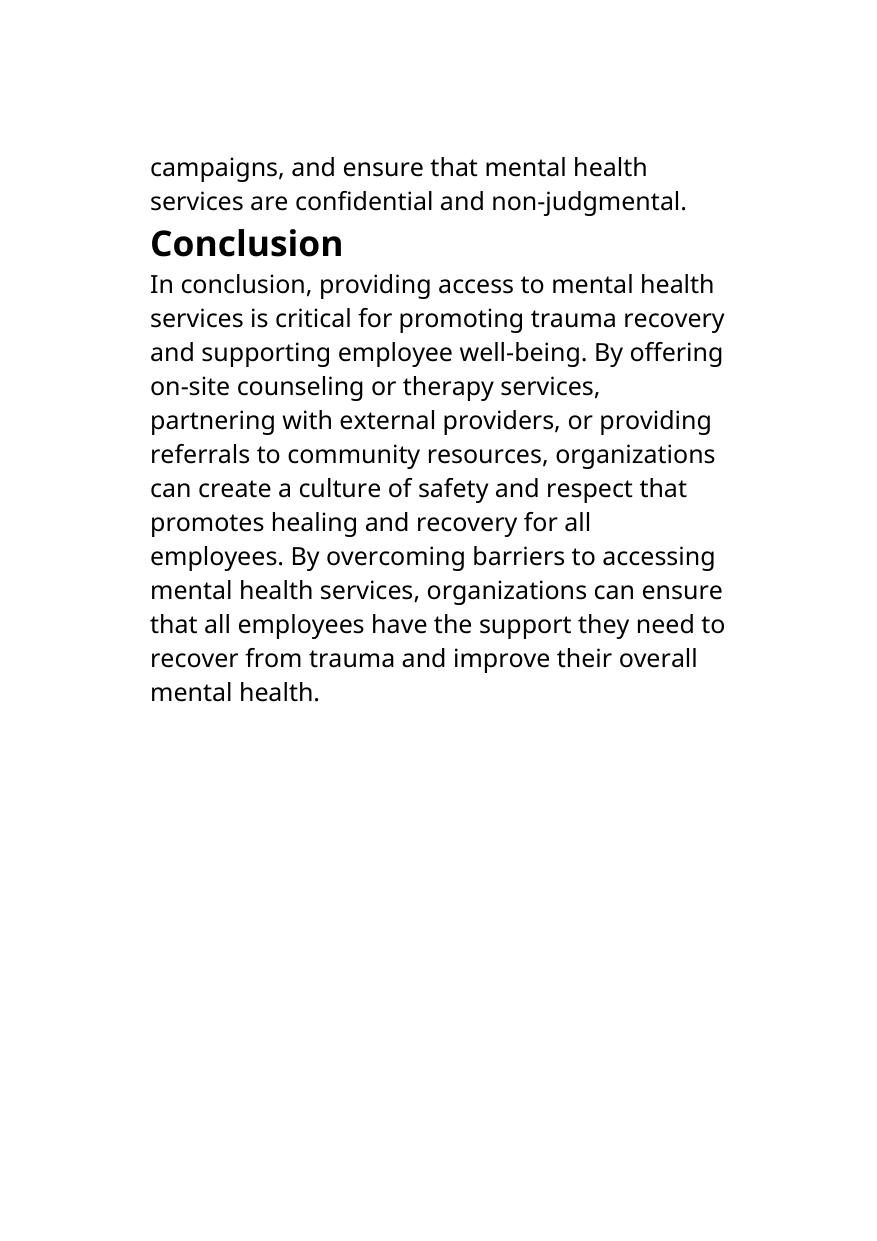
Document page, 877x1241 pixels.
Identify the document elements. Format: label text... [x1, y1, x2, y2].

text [150, 150, 727, 218]
text In conclusion, providing access to mental health services is critical for promoting trauma recovery and supporting employee well-being. By offering on-site counseling or therapy services, partnering with external providers, or providing referrals to community resources, organizations can create a culture of safety and respect that promotes healing and recovery for all employees. By overcoming barriers to accessing mental health services, organizations can ensure that all employees have the support they need to recover from trauma and improve their overall mental health. [150, 266, 727, 709]
subtitle Conclusion [150, 218, 727, 266]
